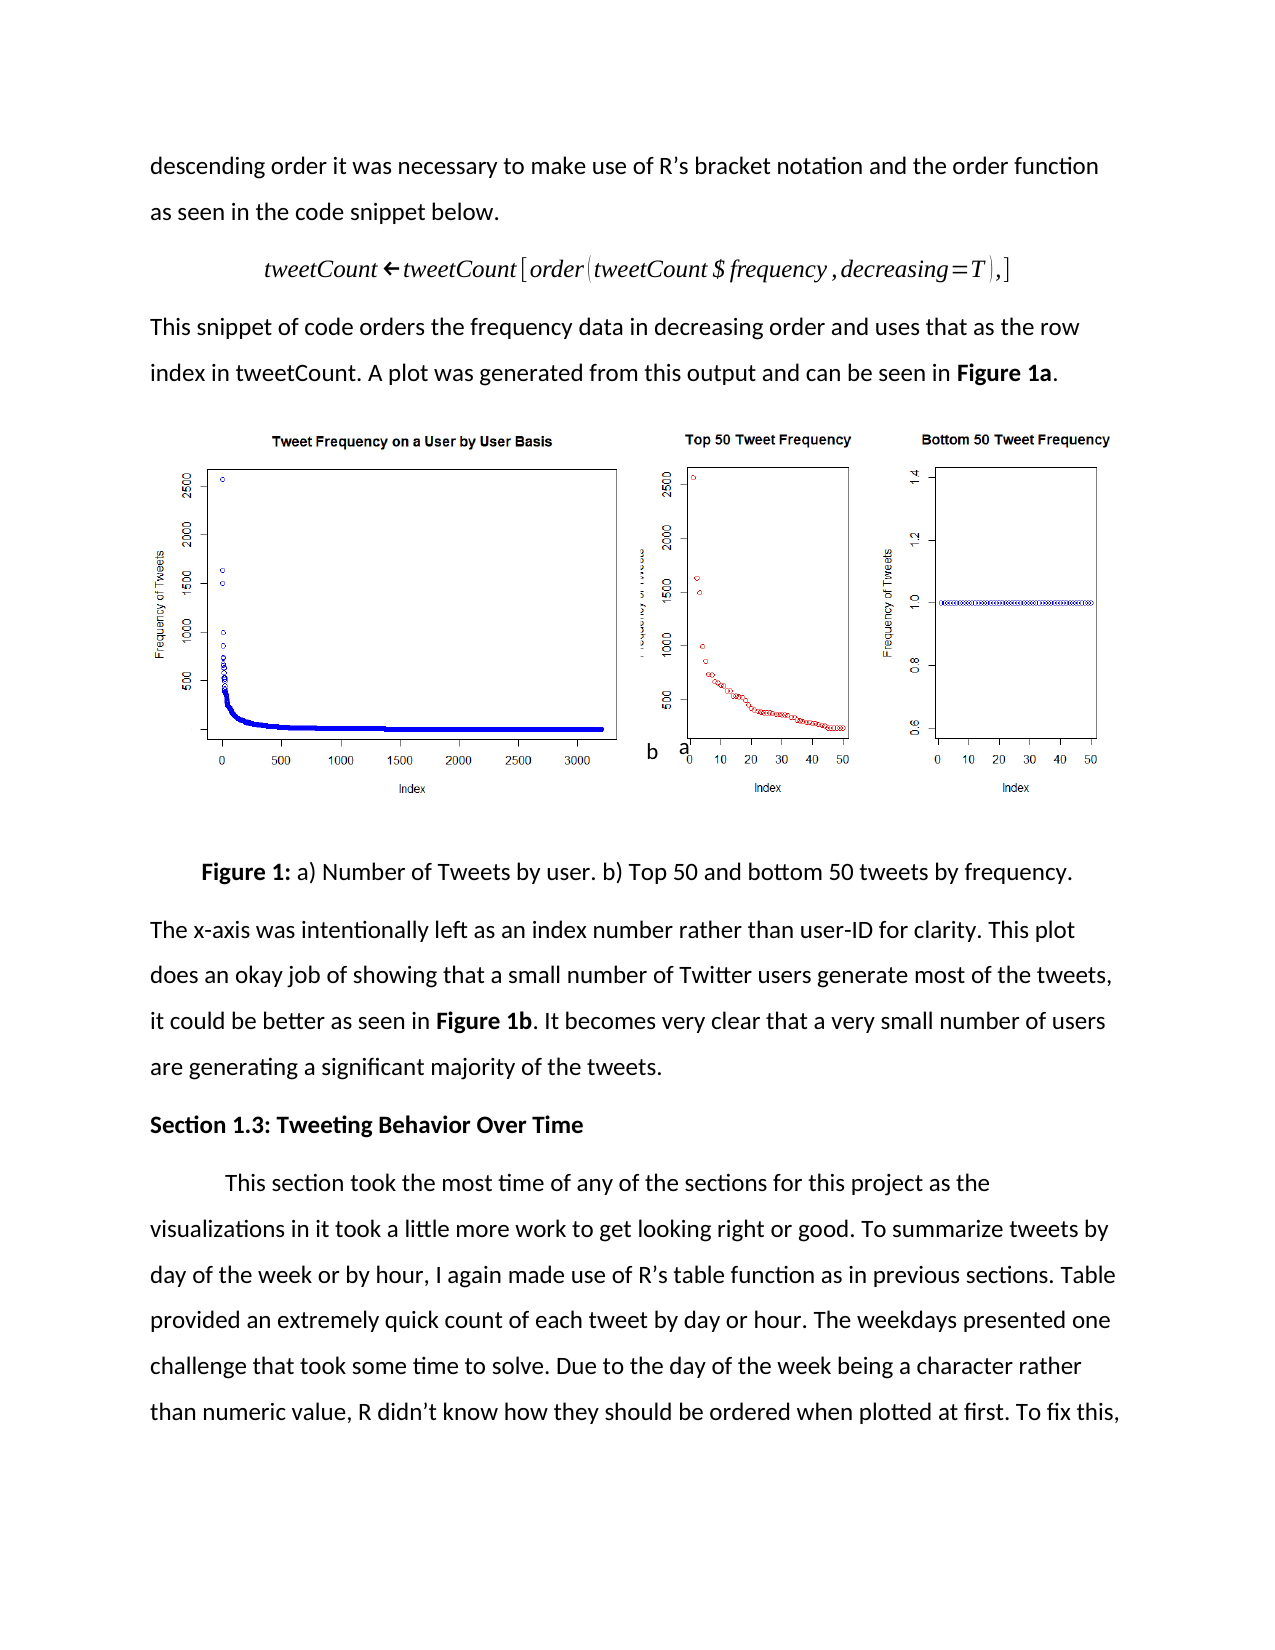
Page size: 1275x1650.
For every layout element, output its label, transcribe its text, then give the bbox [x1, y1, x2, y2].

text This snippet of code orders the frequency data in decreasing order and uses that as the row index in tweetCount. A plot was generated from this output and can be seen in Figure 1a. [150, 311, 1125, 387]
picture [150, 411, 1121, 806]
text The x-axis was intentionally left as an index number rather than user-ID for clarity. This plot does an okay job of showing that a small number of Twitter users generate most of the tweets, it could be better as seen in Figure 1b. It becomes very clear that a very small number of users are generating a significant majority of the tweets. [150, 914, 1125, 1082]
text Section 1.3: Tweeting Behavior Over Time [150, 1109, 1125, 1140]
